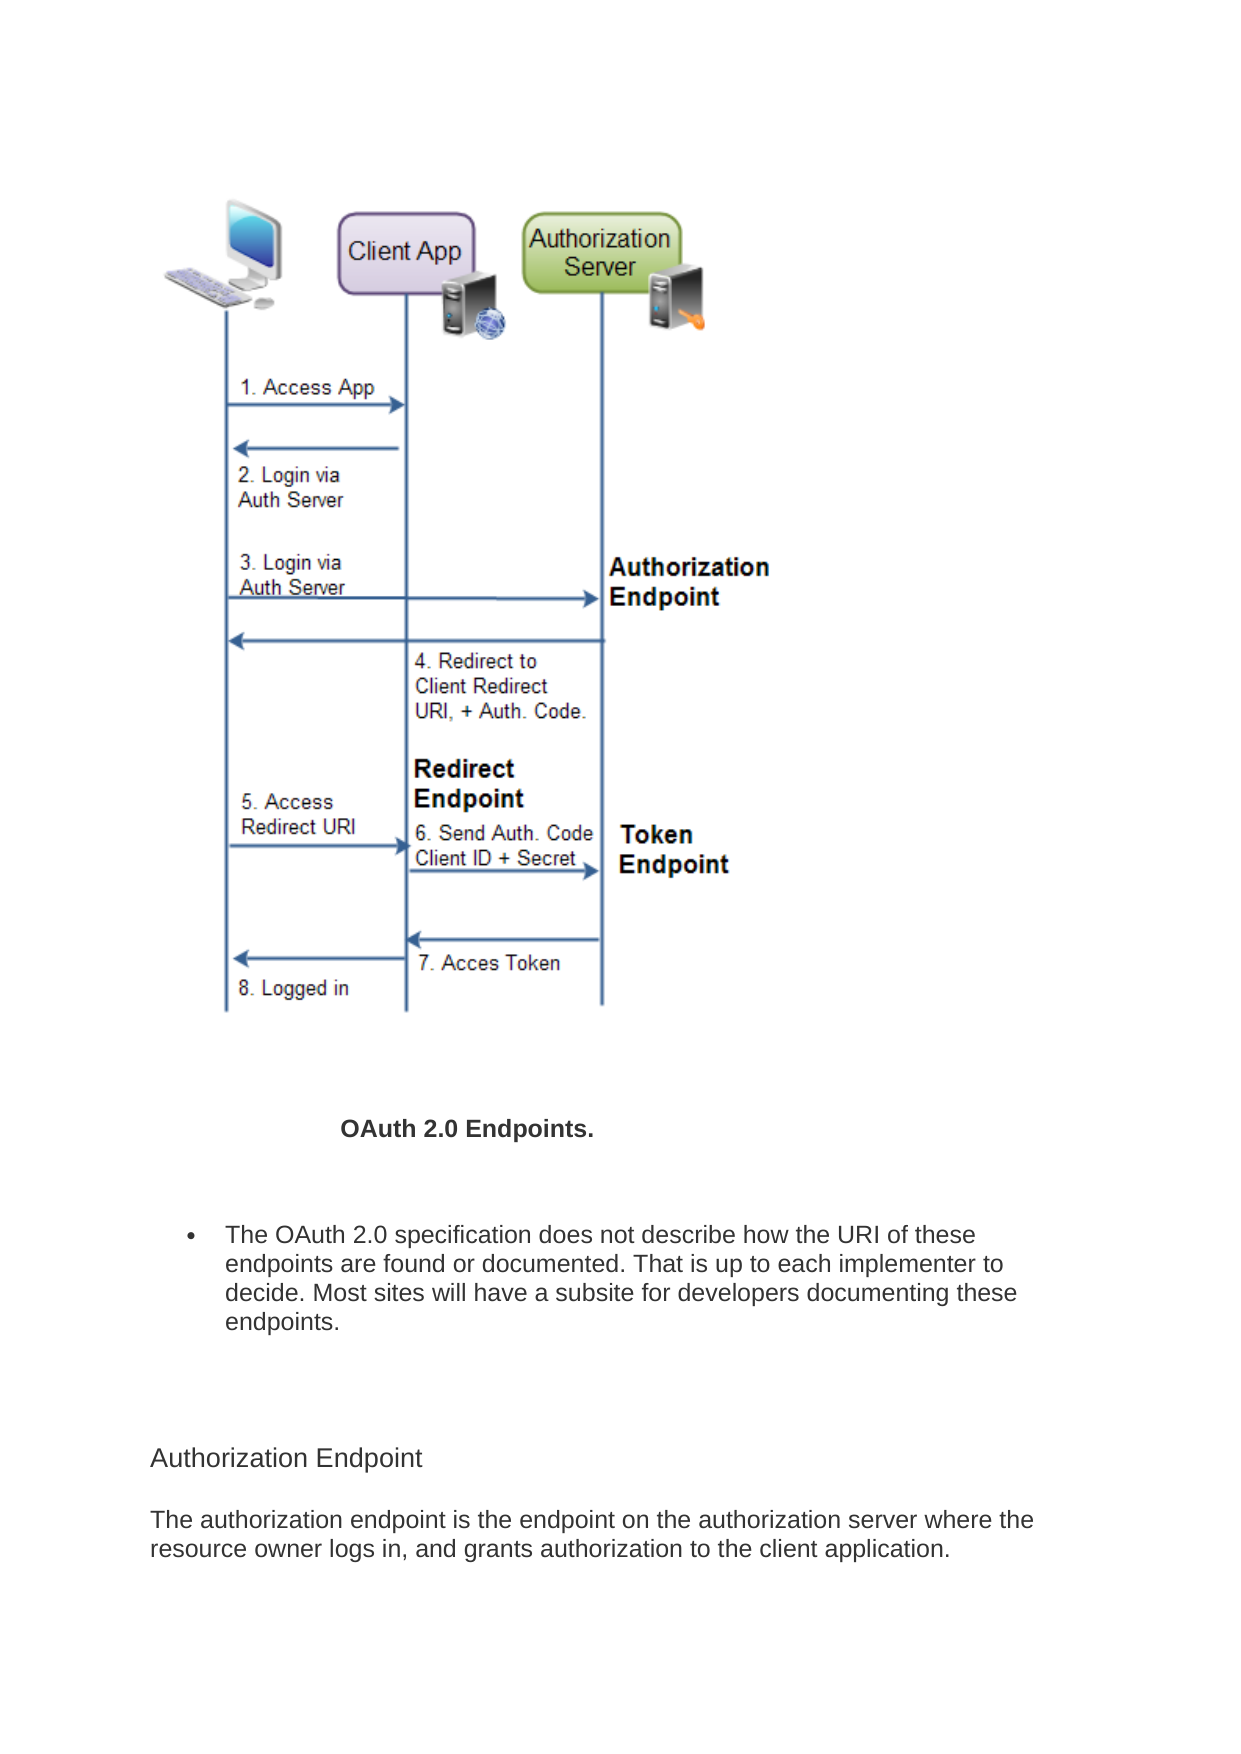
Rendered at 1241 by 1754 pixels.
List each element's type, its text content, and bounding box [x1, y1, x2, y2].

subtitle Authorization Endpoint [150, 1442, 1090, 1473]
list The OAuth 2.0 specification does not describe how the URI of these endpoints are found or documented. That is up to each implementer to decide. Most sites will have a subsite for developers documenting these endpoints. [187, 1220, 1090, 1335]
table_cell OAuth 2.0 Endpoints. [150, 1081, 784, 1191]
picture [154, 182, 780, 1033]
text The authorization endpoint is the endpoint on the authorization server where the resource owner logs in, and grants authorization to the client application. [150, 1505, 1090, 1562]
table_header [150, 150, 784, 1081]
